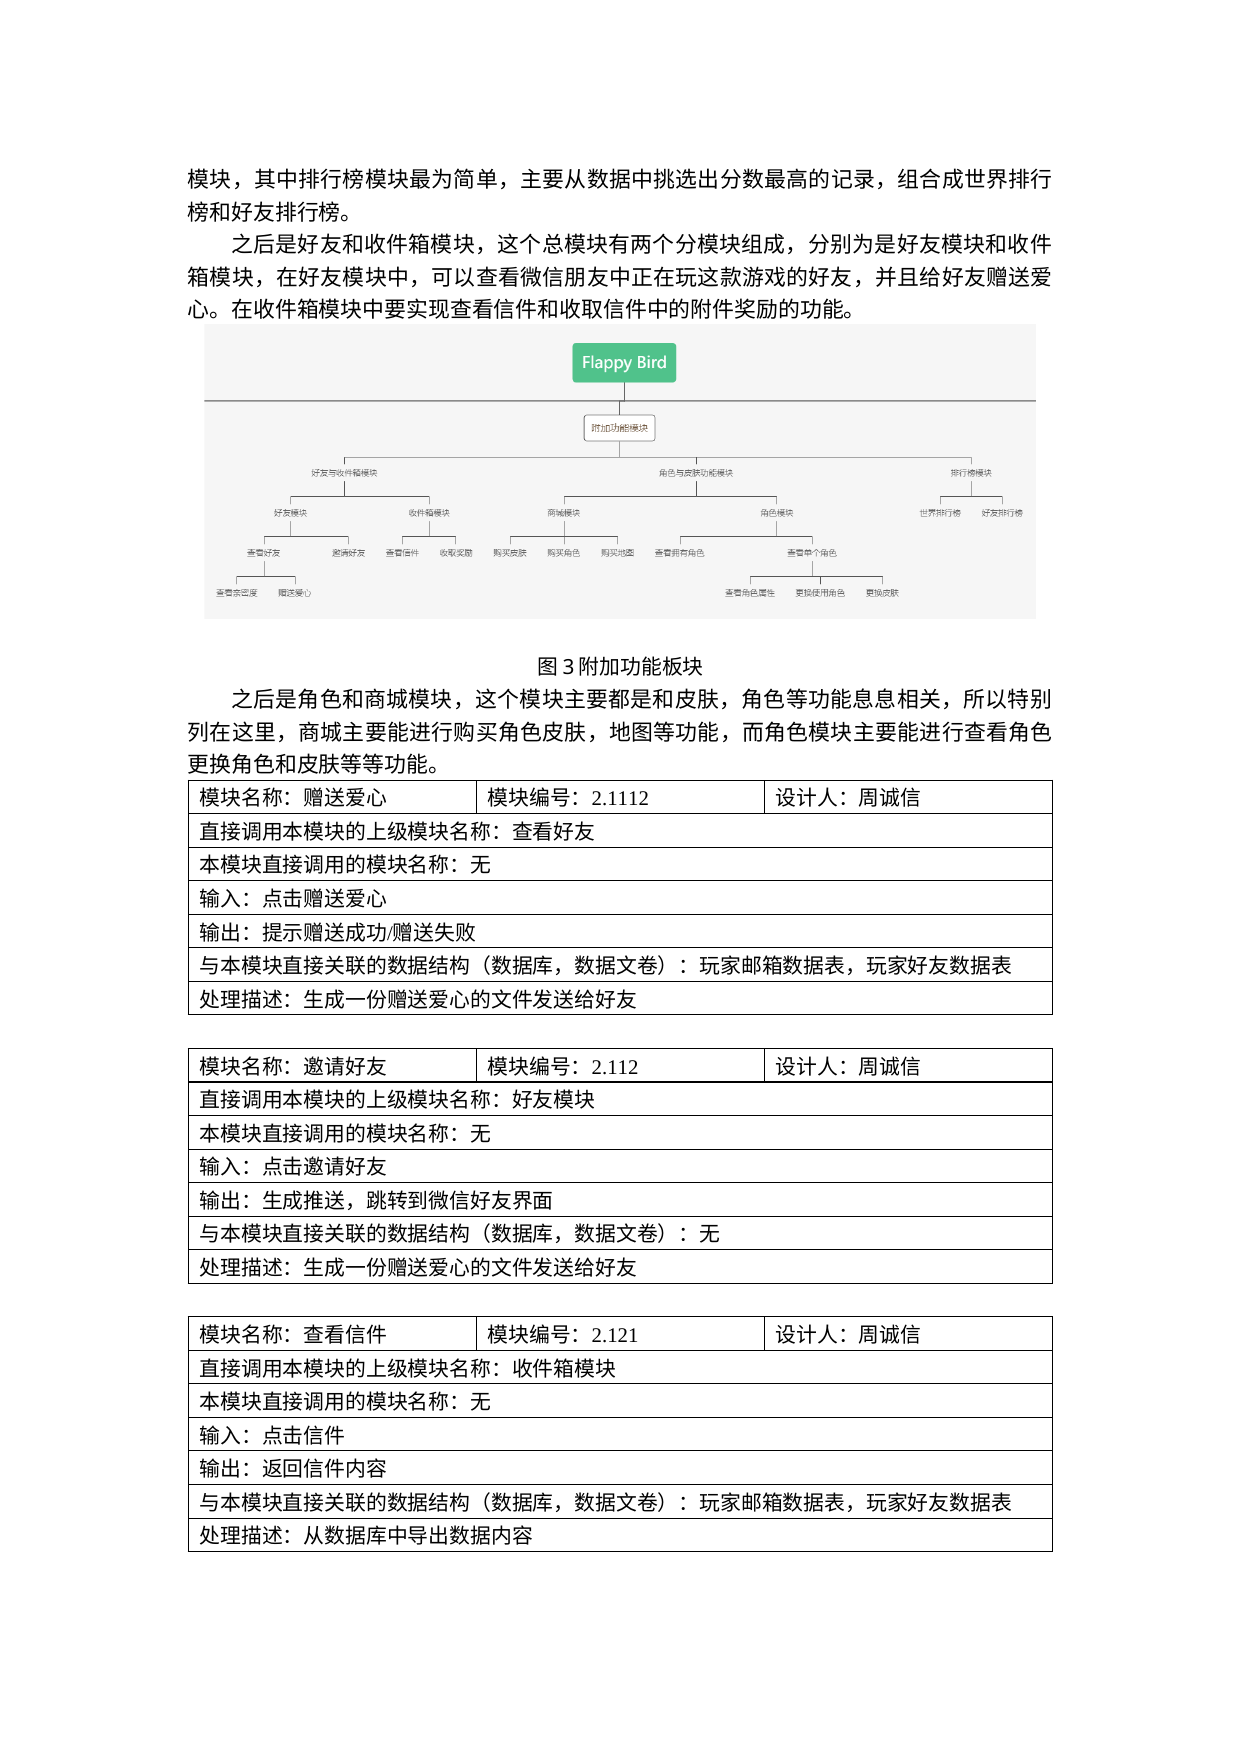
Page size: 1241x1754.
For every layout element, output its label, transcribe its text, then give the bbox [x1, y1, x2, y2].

table_cell 处理描述：生成一份赠送爱心的文件发送给好友 [189, 982, 1052, 1014]
table_header 模块名称：赠送爱心 [189, 781, 476, 813]
table_cell 输入：点击邀请好友 [189, 1150, 1052, 1182]
table_cell 与本模块直接关联的数据结构（数据库，数据文卷）：无 [189, 1217, 1052, 1249]
table_cell 本模块直接调用的模块名称：无 [189, 1116, 1052, 1148]
table_header 设计人：周诚信 [765, 781, 1052, 813]
table_cell 本模块直接调用的模块名称：无 [189, 848, 1052, 880]
picture [204, 324, 1036, 619]
table_header 模块编号：2.121 [477, 1317, 764, 1350]
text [187, 162, 1053, 227]
table_cell 与本模块直接关联的数据结构（数据库，数据文卷）：玩家邮箱数据表，玩家好友数据表 [189, 1485, 1052, 1517]
table_cell 处理描述：生成一份赠送爱心的文件发送给好友 [189, 1250, 1052, 1283]
table_cell 处理描述：从数据库中导出数据内容 [189, 1519, 1052, 1551]
table_cell 与本模块直接关联的数据结构（数据库，数据文卷）：玩家邮箱数据表，玩家好友数据表 [189, 948, 1052, 981]
table_cell 输出：提示赠送成功/赠送失败 [189, 915, 1052, 947]
table_cell 本模块直接调用的模块名称：无 [189, 1384, 1052, 1417]
table_header 设计人：周诚信 [765, 1049, 1052, 1081]
table_header 模块编号：2.112 [477, 1049, 764, 1081]
table_header 模块名称：查看信件 [189, 1317, 476, 1350]
text 之后是角色和商城模块，这个模块主要都是和皮肤，角色等功能息息相关，所以特别列在这里，商城主要能进行购买角色皮肤，地图等功能，而角色模块主要能进行查看角色，更换角色和皮肤等等功能。 [187, 682, 1053, 779]
text 之后是好友和收件箱模块，这个总模块有两个分模块组成，分别为是好友模块和收件箱模块，在好友模块中，可以查看微信朋友中正在玩这款游戏的好友，并且给好友赠送爱心。在收件箱模块中要实现查看信件和收取信件中的附件奖励的功能。 [187, 227, 1053, 324]
table_cell 输入：点击赠送爱心 [189, 881, 1052, 914]
table_cell 直接调用本模块的上级模块名称：好友模块 [189, 1083, 1052, 1115]
table_cell 输出：生成推送，跳转到微信好友界面 [189, 1183, 1052, 1216]
table_header 模块名称：邀请好友 [189, 1049, 476, 1081]
table_header 模块编号：2.1112 [477, 781, 764, 813]
table_cell 直接调用本模块的上级模块名称：查看好友 [189, 814, 1052, 847]
table_cell 输入：点击信件 [189, 1418, 1052, 1450]
table_cell 直接调用本模块的上级模块名称：收件箱模块 [189, 1351, 1052, 1383]
table_cell 输出：返回信件内容 [189, 1451, 1052, 1484]
text 图 3附加功能板块 [187, 649, 1053, 682]
table_header 设计人：周诚信 [765, 1317, 1052, 1350]
